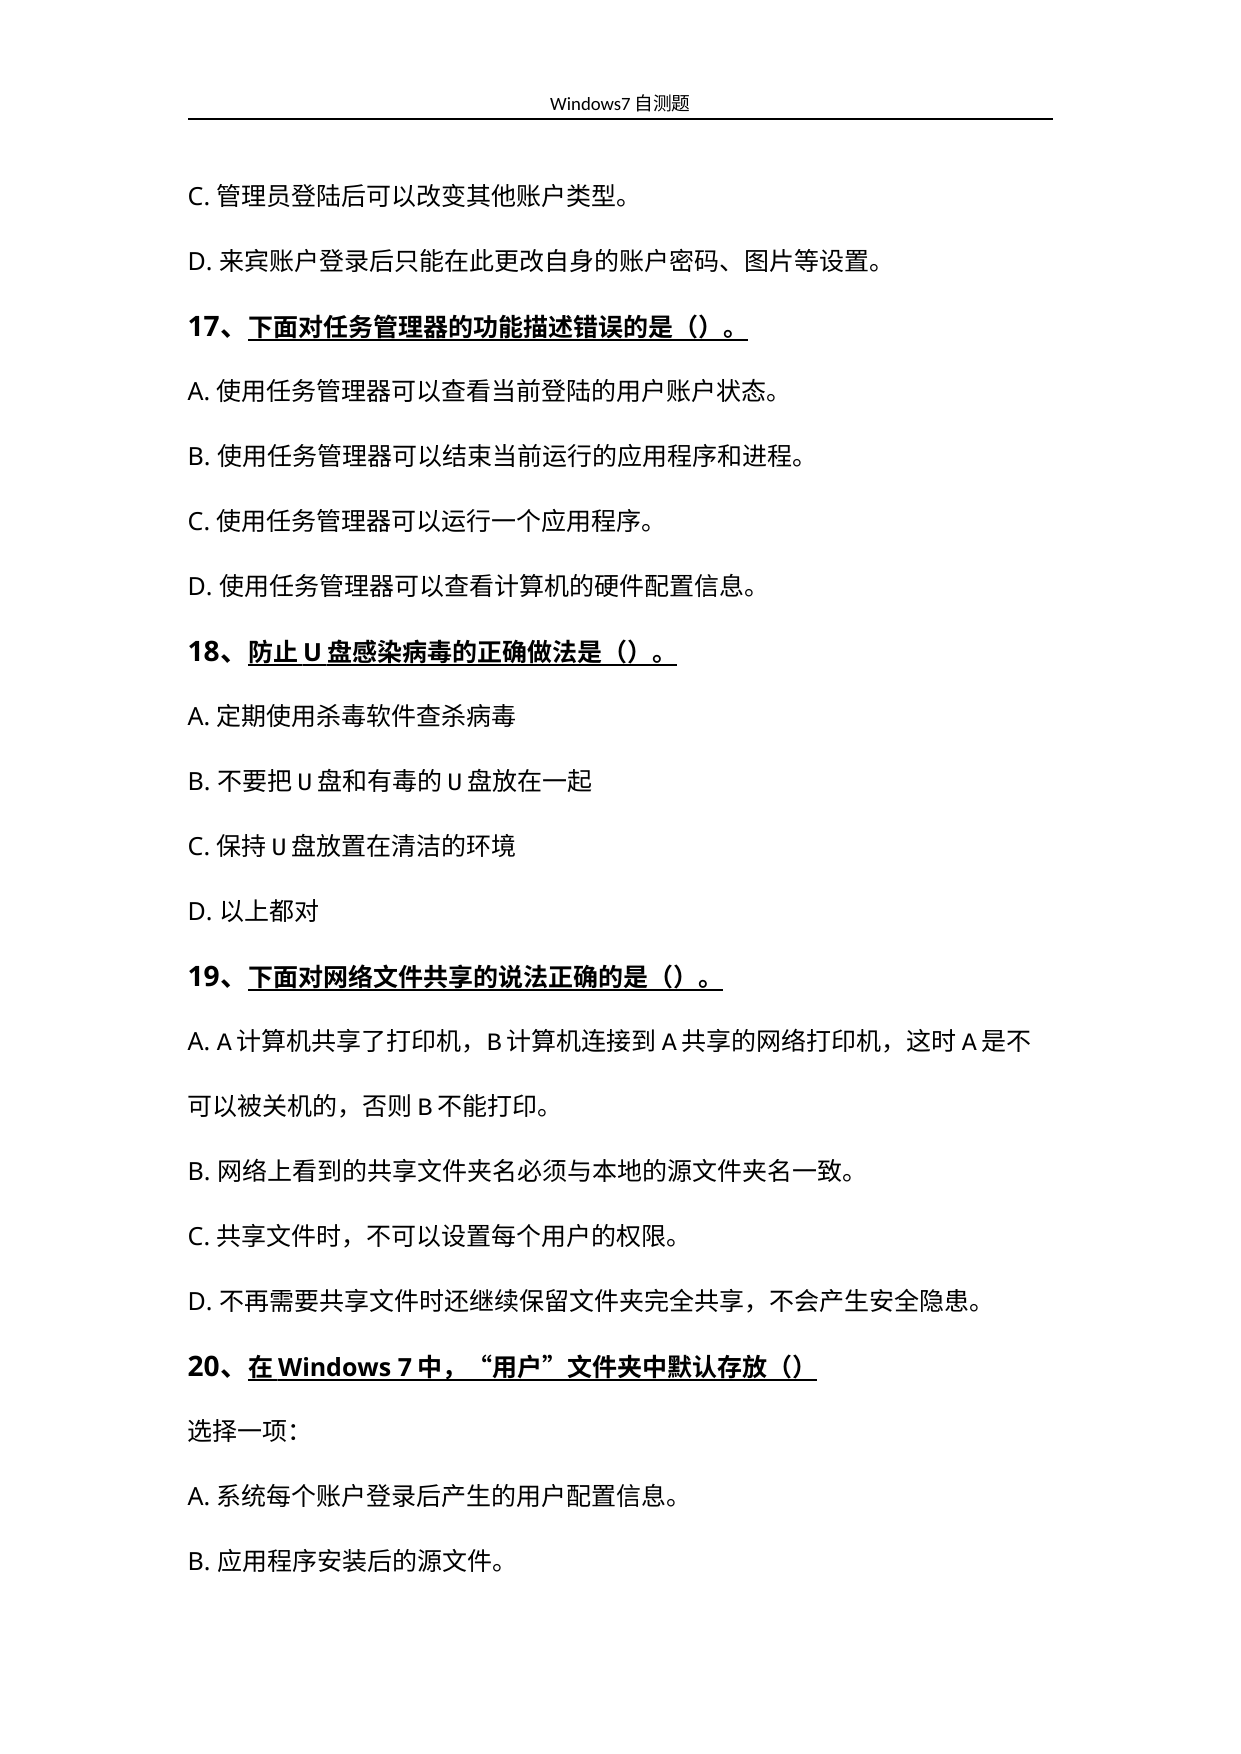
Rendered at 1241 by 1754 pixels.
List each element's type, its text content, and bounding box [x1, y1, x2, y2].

text A. 使用任务管理器可以查看当前登陆的用户账户状态。 [187, 357, 1053, 422]
text D. 以上都对 [187, 877, 1053, 942]
text 19、下面对网络文件共享的说法正确的是（）。 [187, 942, 1053, 1007]
text D. 使用任务管理器可以查看计算机的硬件配置信息。 [187, 552, 1053, 617]
text B. 不要把U盘和有毒的U盘放在一起 [187, 747, 1053, 812]
text A. 定期使用杀毒软件查杀病毒 [187, 682, 1053, 747]
text D. 不再需要共享文件时还继续保留文件夹完全共享，不会产生安全隐患。 [187, 1267, 1053, 1332]
text A. A计算机共享了打印机，B计算机连接到A共享的网络打印机，这时A是不可以被关机的，否则B不能打印。 [187, 1007, 1053, 1137]
text 20、在Windows 7中，“用户”文件夹中默认存放（） [187, 1332, 1053, 1397]
text C. 共享文件时，不可以设置每个用户的权限。 [187, 1202, 1053, 1267]
text C. 使用任务管理器可以运行一个应用程序。 [187, 487, 1053, 552]
text A. 系统每个账户登录后产生的用户配置信息。 [187, 1462, 1053, 1527]
text 17、下面对任务管理器的功能描述错误的是（）。 [187, 292, 1053, 357]
text B. 使用任务管理器可以结束当前运行的应用程序和进程。 [187, 422, 1053, 487]
text C. 管理员登陆后可以改变其他账户类型。 [187, 162, 1053, 227]
text 选择一项： [187, 1397, 1053, 1462]
text B. 应用程序安装后的源文件。 [187, 1527, 1053, 1592]
text D. 来宾账户登录后只能在此更改自身的账户密码、图片等设置。 [187, 227, 1053, 292]
text B. 网络上看到的共享文件夹名必须与本地的源文件夹名一致。 [187, 1137, 1053, 1202]
text C. 保持U盘放置在清洁的环境 [187, 812, 1053, 877]
text 18、防止U盘感染病毒的正确做法是（）。 [187, 617, 1053, 682]
